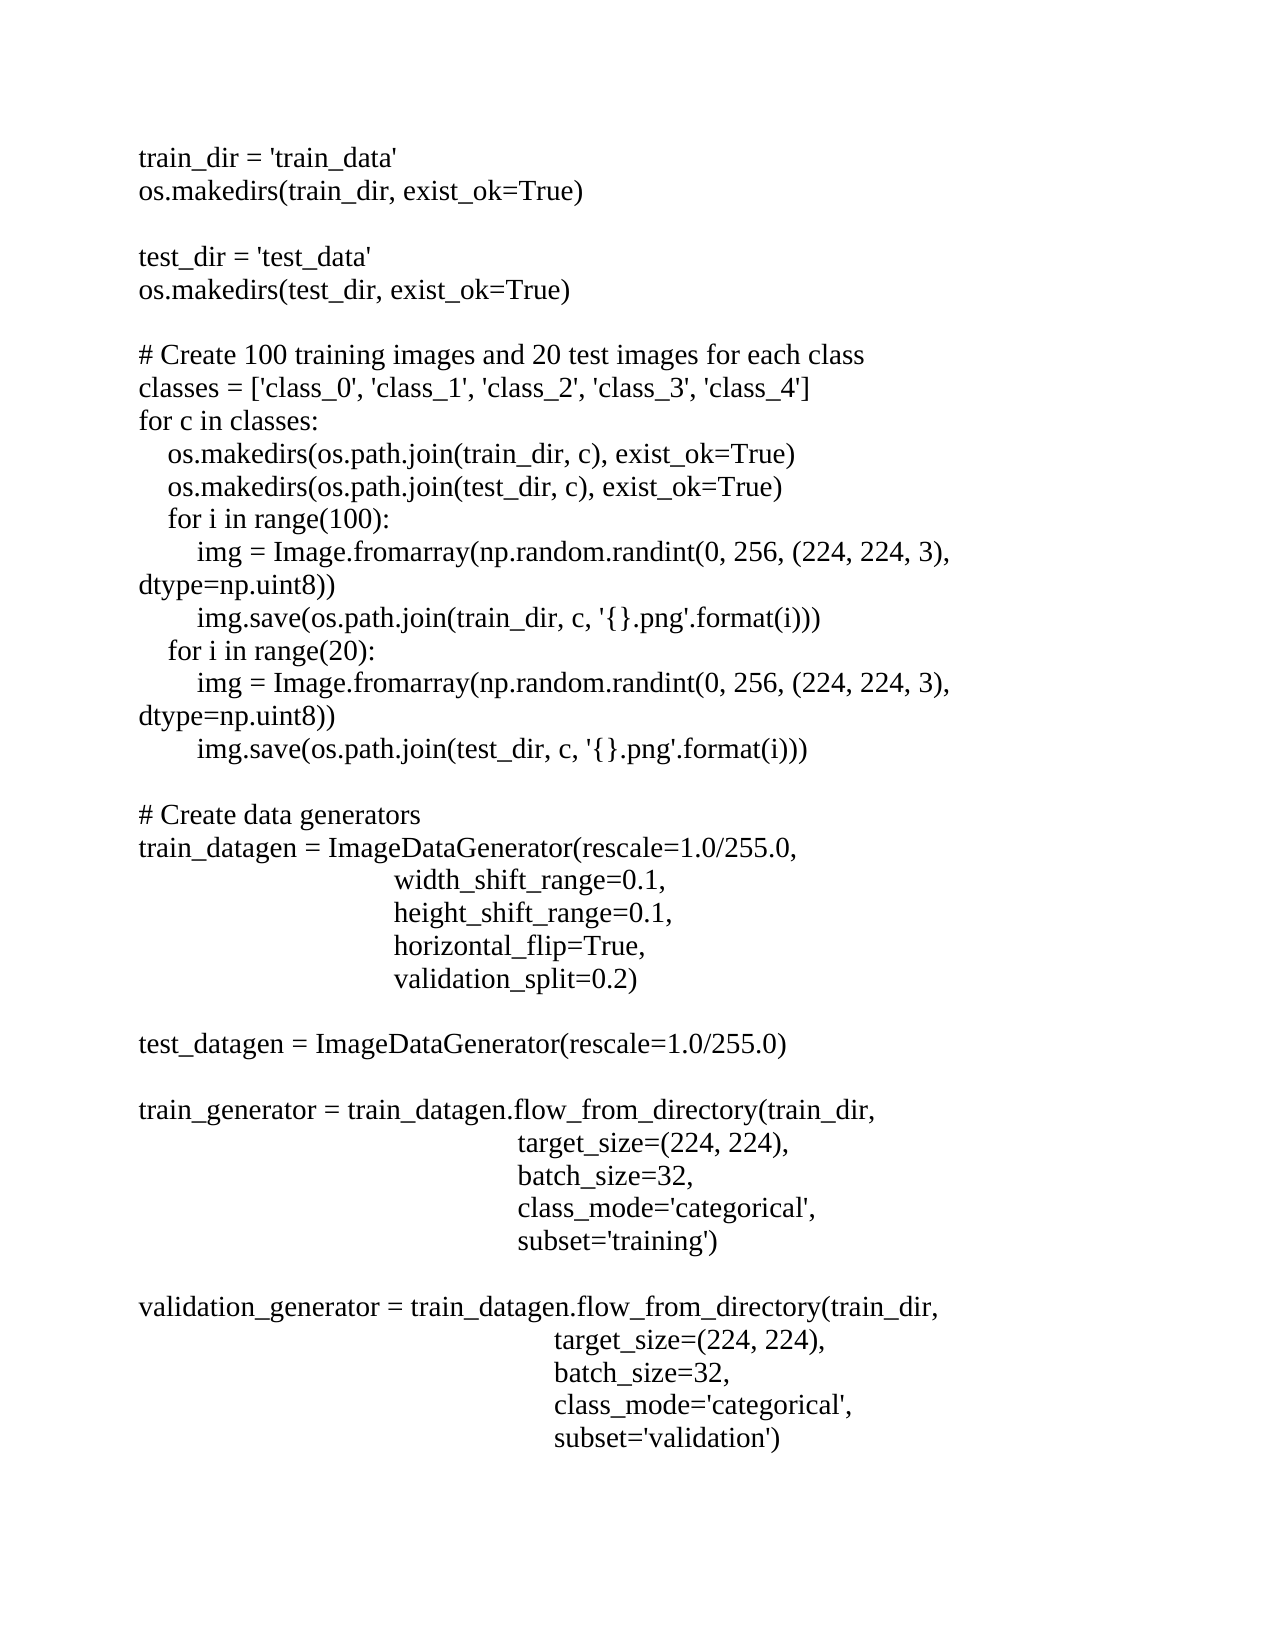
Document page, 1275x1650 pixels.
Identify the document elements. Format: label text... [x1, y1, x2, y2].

text validation_generator = train_datagen.flow_from_directory(train_dir, [138, 1290, 1148, 1323]
text for i in range(20): [138, 634, 1148, 667]
text os.makedirs(os.path.join(train_dir, c), exist_ok=True) [138, 437, 1148, 470]
text test_dir = 'test_data' [138, 240, 1148, 273]
text subset='training') [138, 1224, 1148, 1257]
text for c in classes: [138, 404, 1148, 437]
text img.save(os.path.join(test_dir, c, '{}.png'.format(i))) [138, 732, 1148, 765]
text for i in range(100): [138, 503, 1148, 535]
text test_datagen = ImageDataGenerator(rescale=1.0/255.0) [138, 1028, 1148, 1060]
text os.makedirs(test_dir, exist_ok=True) [138, 273, 1148, 306]
text target_size=(224, 224), [138, 1126, 1148, 1159]
text batch_size=32, [138, 1356, 1148, 1388]
text subset='validation') [138, 1421, 1148, 1454]
text train_dir = 'train_data' [138, 142, 1148, 174]
text height_shift_range=0.1, [138, 896, 1148, 929]
text # Create 100 training images and 20 test images for each class [138, 338, 1148, 371]
text train_datagen = ImageDataGenerator(rescale=1.0/255.0, [138, 831, 1148, 863]
text horizontal_flip=True, [138, 929, 1148, 962]
text validation_split=0.2) [138, 962, 1148, 995]
text img = Image.fromarray(np.random.randint(0, 256, (224, 224, 3), dtype=np.uint8)) [138, 667, 1148, 732]
text os.makedirs(os.path.join(test_dir, c), exist_ok=True) [138, 470, 1148, 503]
text img = Image.fromarray(np.random.randint(0, 256, (224, 224, 3), dtype=np.uint8)) [138, 535, 1148, 601]
text width_shift_range=0.1, [138, 863, 1148, 896]
text class_mode='categorical', [138, 1192, 1148, 1224]
text classes = ['class_0', 'class_1', 'class_2', 'class_3', 'class_4'] [138, 371, 1148, 404]
text batch_size=32, [138, 1159, 1148, 1192]
text class_mode='categorical', [138, 1388, 1148, 1421]
text img.save(os.path.join(train_dir, c, '{}.png'.format(i))) [138, 601, 1148, 634]
text # Create data generators [138, 798, 1148, 831]
text target_size=(224, 224), [138, 1323, 1148, 1356]
text train_generator = train_datagen.flow_from_directory(train_dir, [138, 1093, 1148, 1126]
text os.makedirs(train_dir, exist_ok=True) [138, 174, 1148, 207]
